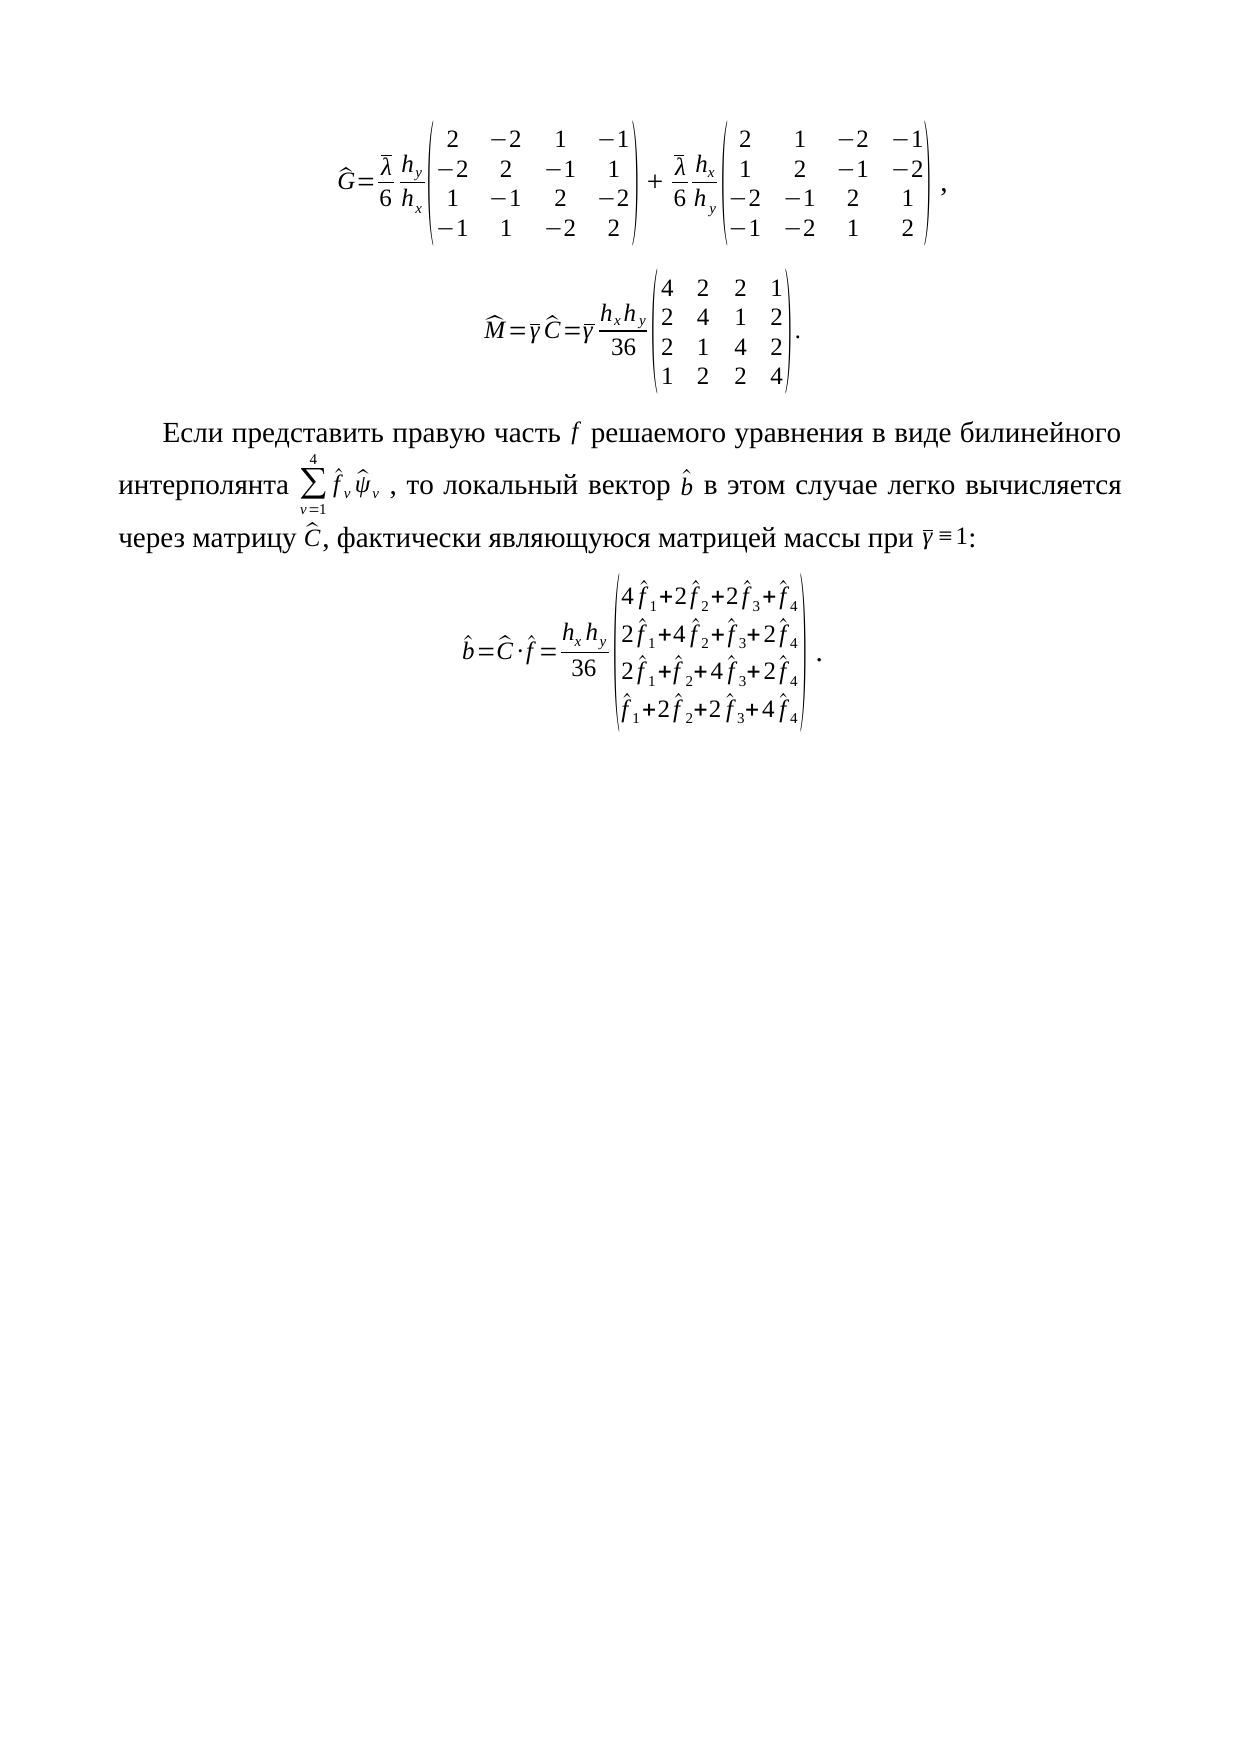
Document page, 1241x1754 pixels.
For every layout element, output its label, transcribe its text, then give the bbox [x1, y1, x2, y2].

text + , [118, 118, 1122, 249]
text . [118, 572, 1122, 734]
text Если представить правую часть решаемого уравнения в виде билинейного интерполянта , то локальный вектор в этом случае легко вычисляется через матрицу , фактически являющуюся матрицей массы при : [118, 415, 1122, 553]
